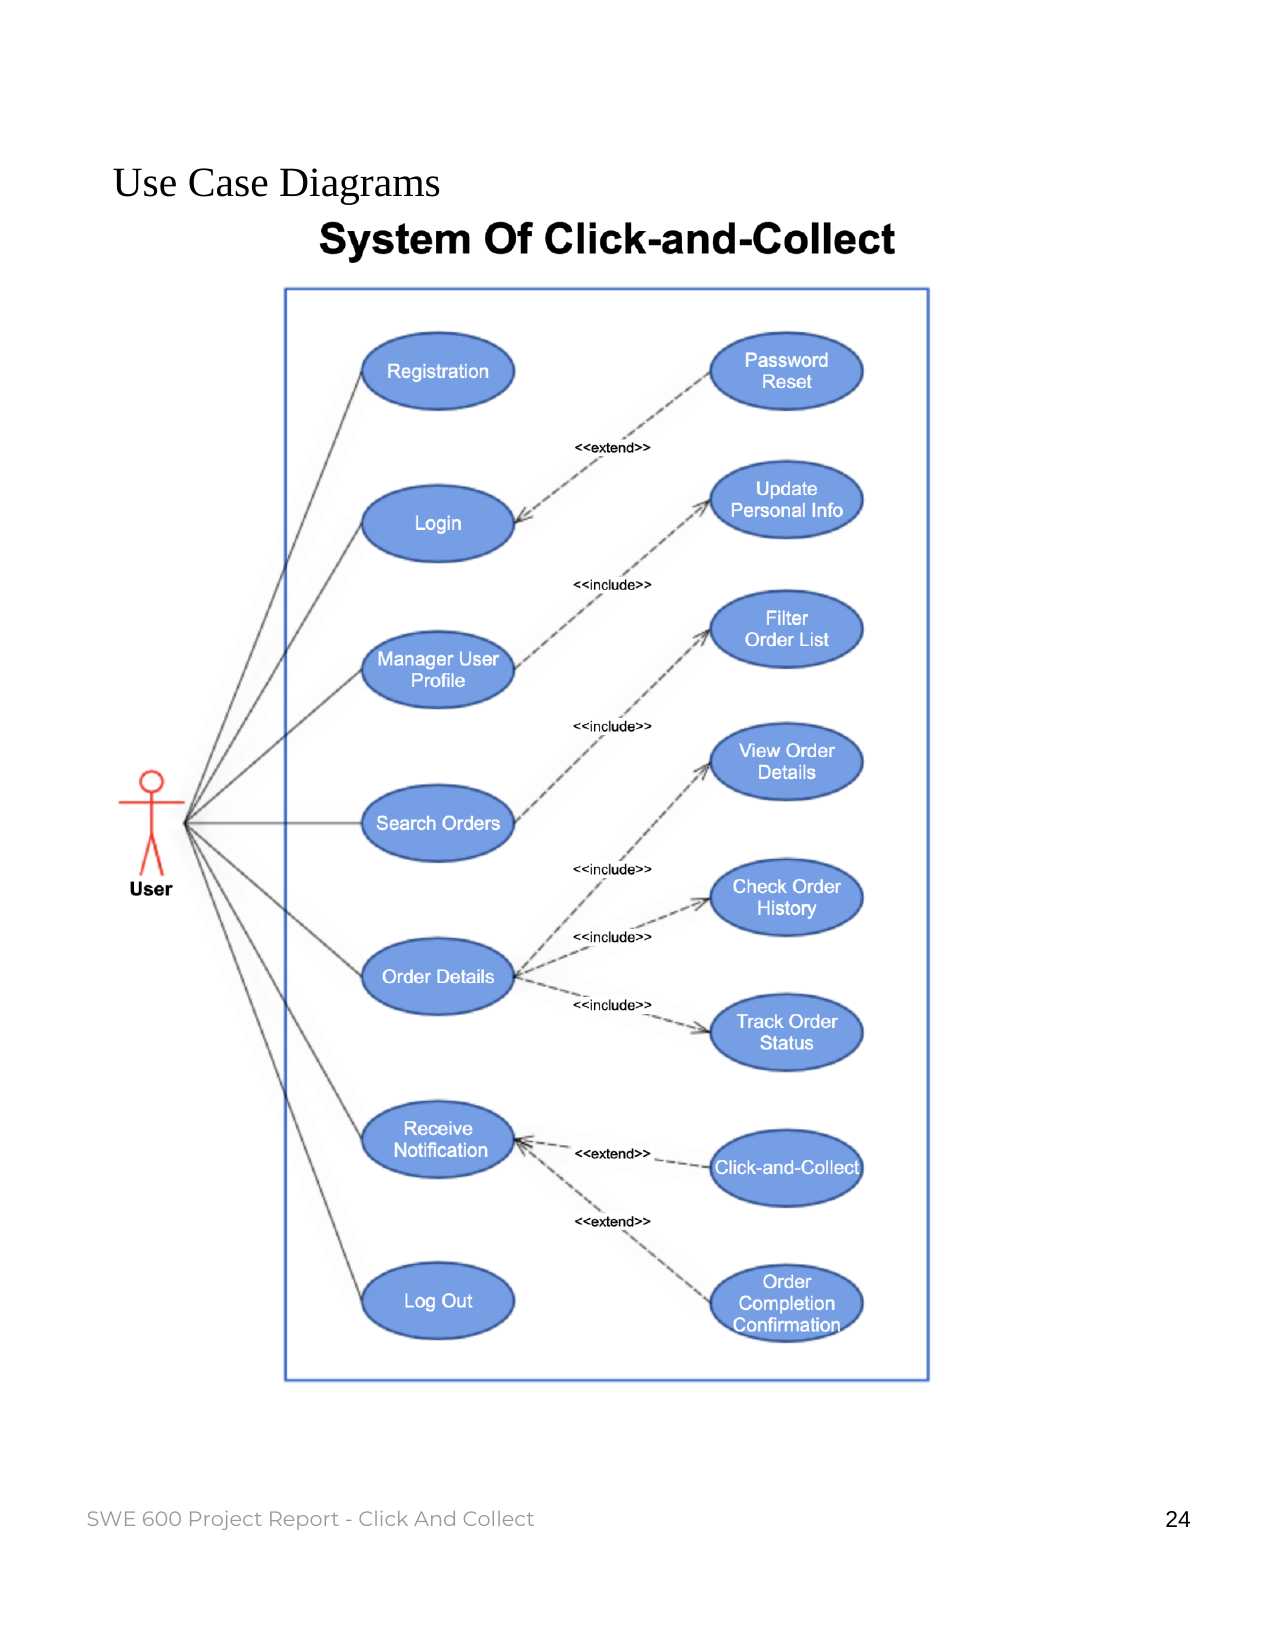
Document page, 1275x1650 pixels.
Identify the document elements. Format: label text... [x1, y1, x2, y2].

subtitle Use Case Diagrams [112, 157, 1200, 205]
picture [75, 213, 1139, 1395]
